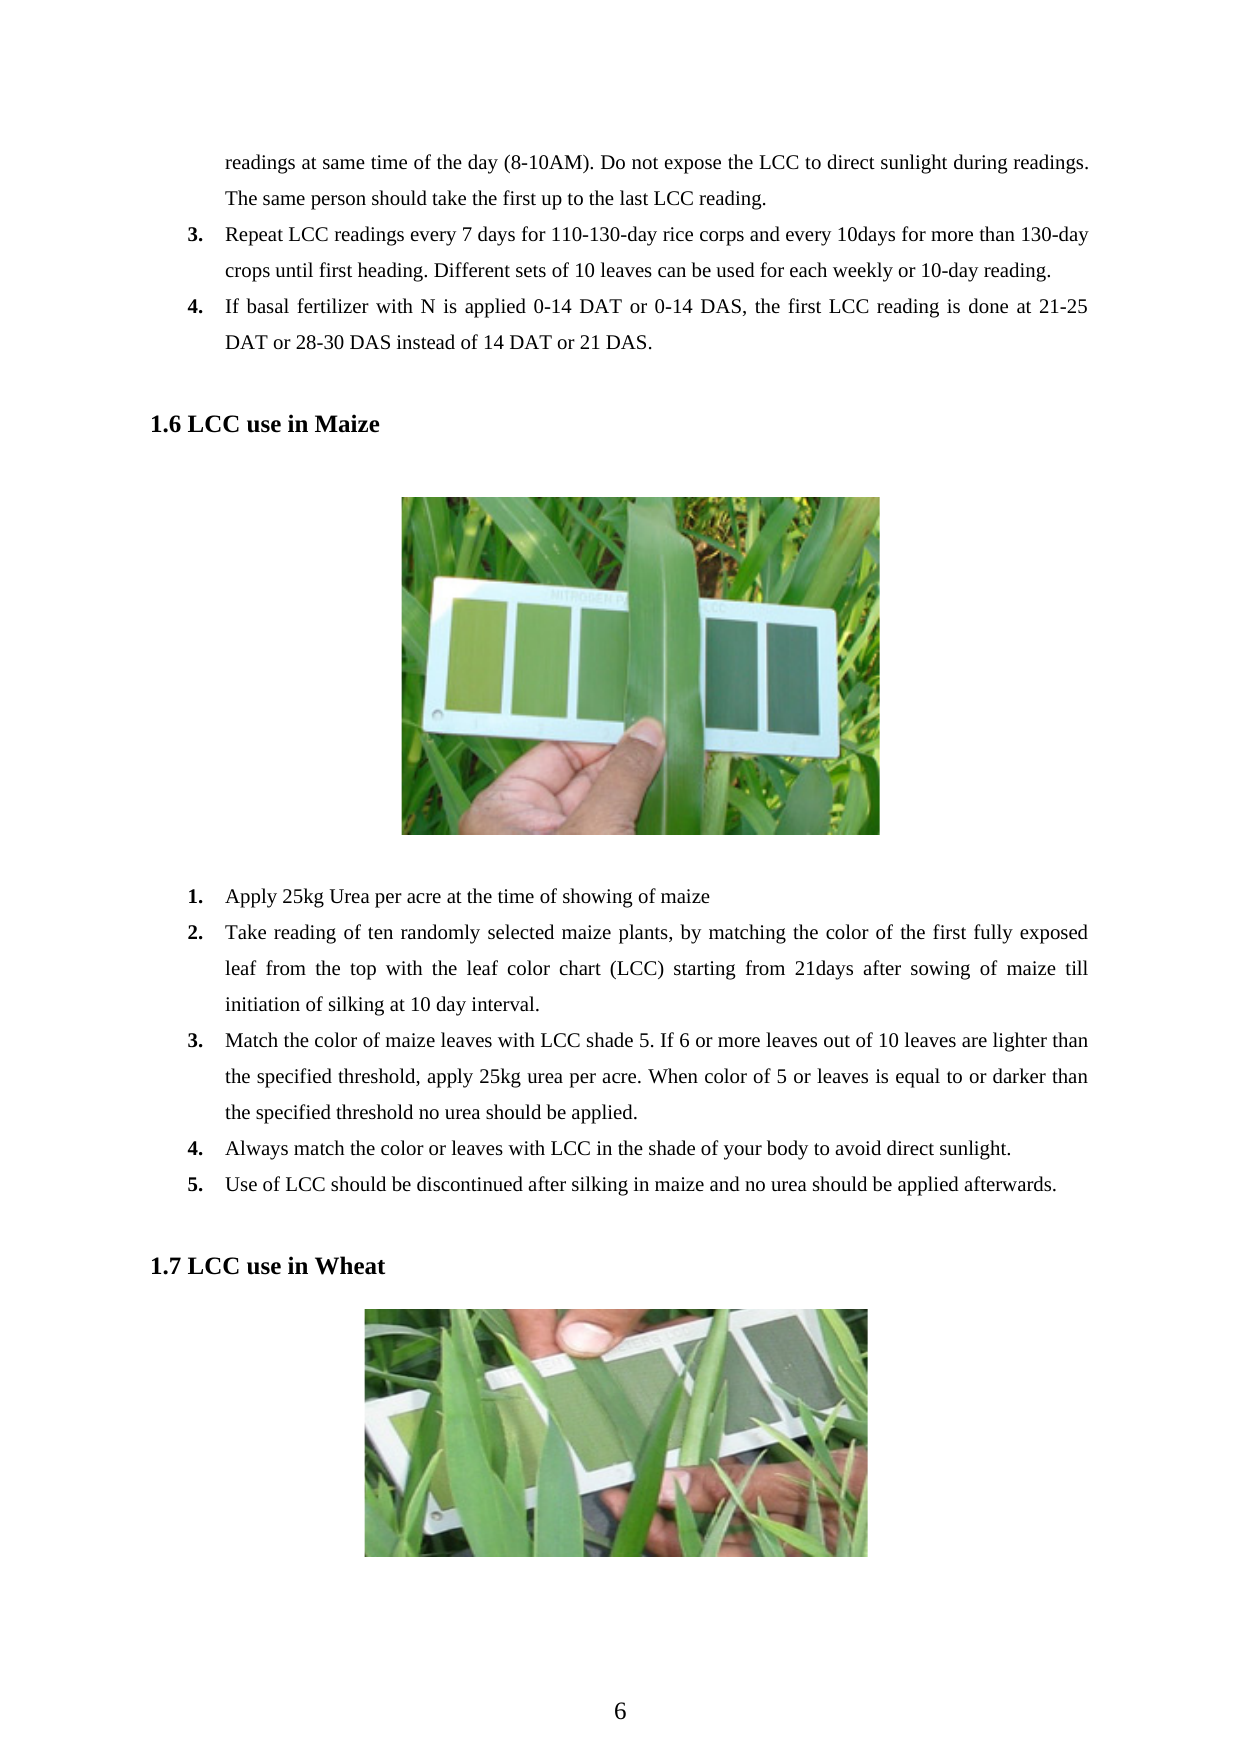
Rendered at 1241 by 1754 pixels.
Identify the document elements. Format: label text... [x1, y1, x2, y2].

list Use of LCC should be discontinued after silking in maize and no urea should be applied afterwards. [187, 1172, 1090, 1196]
list Apply 25kg Urea per acre at the time of showing of maize [187, 884, 1090, 908]
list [187, 150, 1090, 210]
list If basal fertilizer with N is applied 0-14 DAT or 0-14 DAS, the first LCC reading is done at 21-25 DAT or 28-30 DAS instead of 14 DAT or 21 DAS. [187, 294, 1090, 354]
list Always match the color or leaves with LCC in the shade of your body to avoid direct sunlight. [187, 1136, 1090, 1160]
list 1.7 LCC use in Wheat [150, 1251, 1090, 1280]
picture [364, 1309, 868, 1557]
list 1.6 LCC use in Maize [150, 409, 1090, 438]
list Match the color of maize leaves with LCC shade 5. If 6 or more leaves out of 10 leaves are lighter than the specified threshold, apply 25kg urea per acre. When color of 5 or leaves is equal to or darker than the specified threshold no urea should be applied. [187, 1028, 1090, 1124]
list Take reading of ten randomly selected maize plants, by matching the color of the first fully exposed leaf from the top with the leaf color chart (LCC) starting from 21days after sowing of maize till initiation of silking at 10 day interval. [187, 920, 1090, 1016]
list Repeat LCC readings every 7 days for 110-130-day rice corps and every 10days for more than 130-day crops until first heading. Different sets of 10 leaves can be used for each weekly or 10-day reading. [187, 222, 1090, 282]
picture [401, 497, 880, 835]
